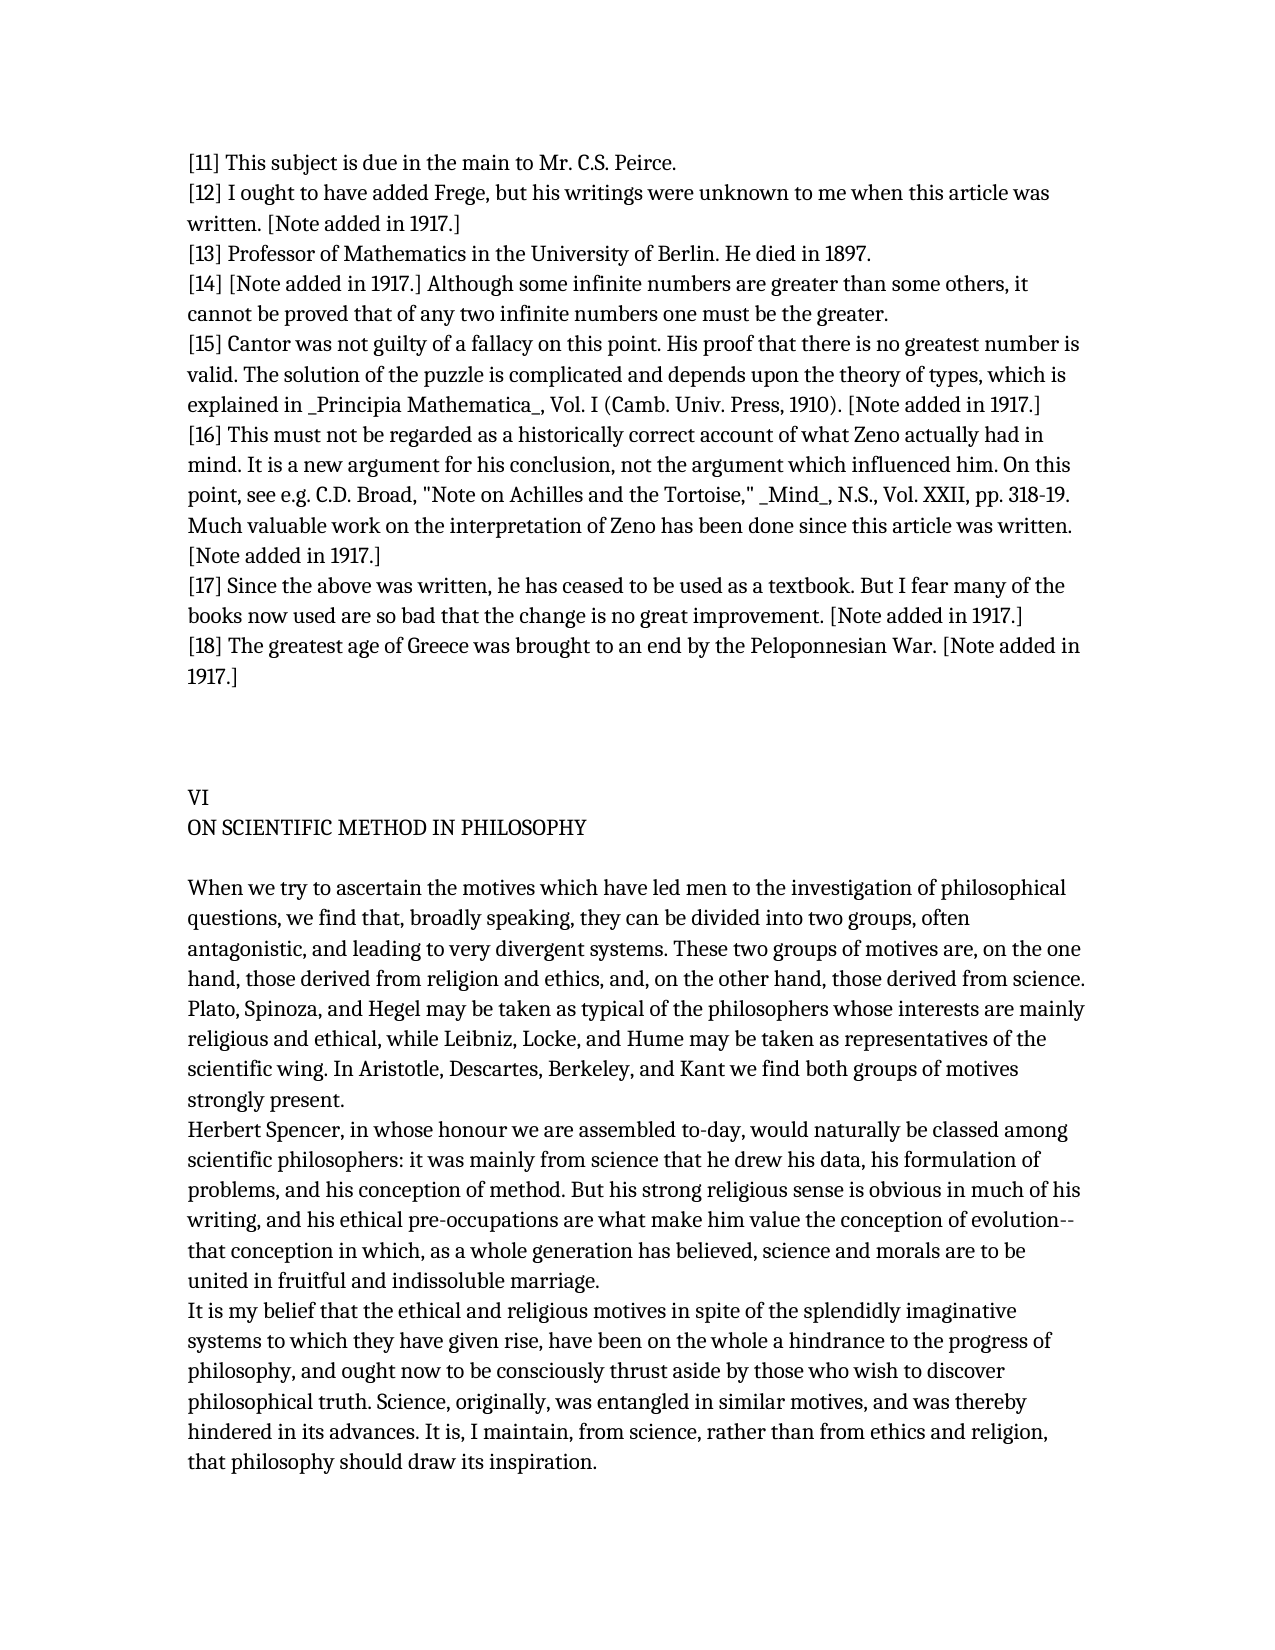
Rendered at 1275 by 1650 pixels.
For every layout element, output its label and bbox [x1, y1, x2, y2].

text [187, 150, 1087, 1475]
